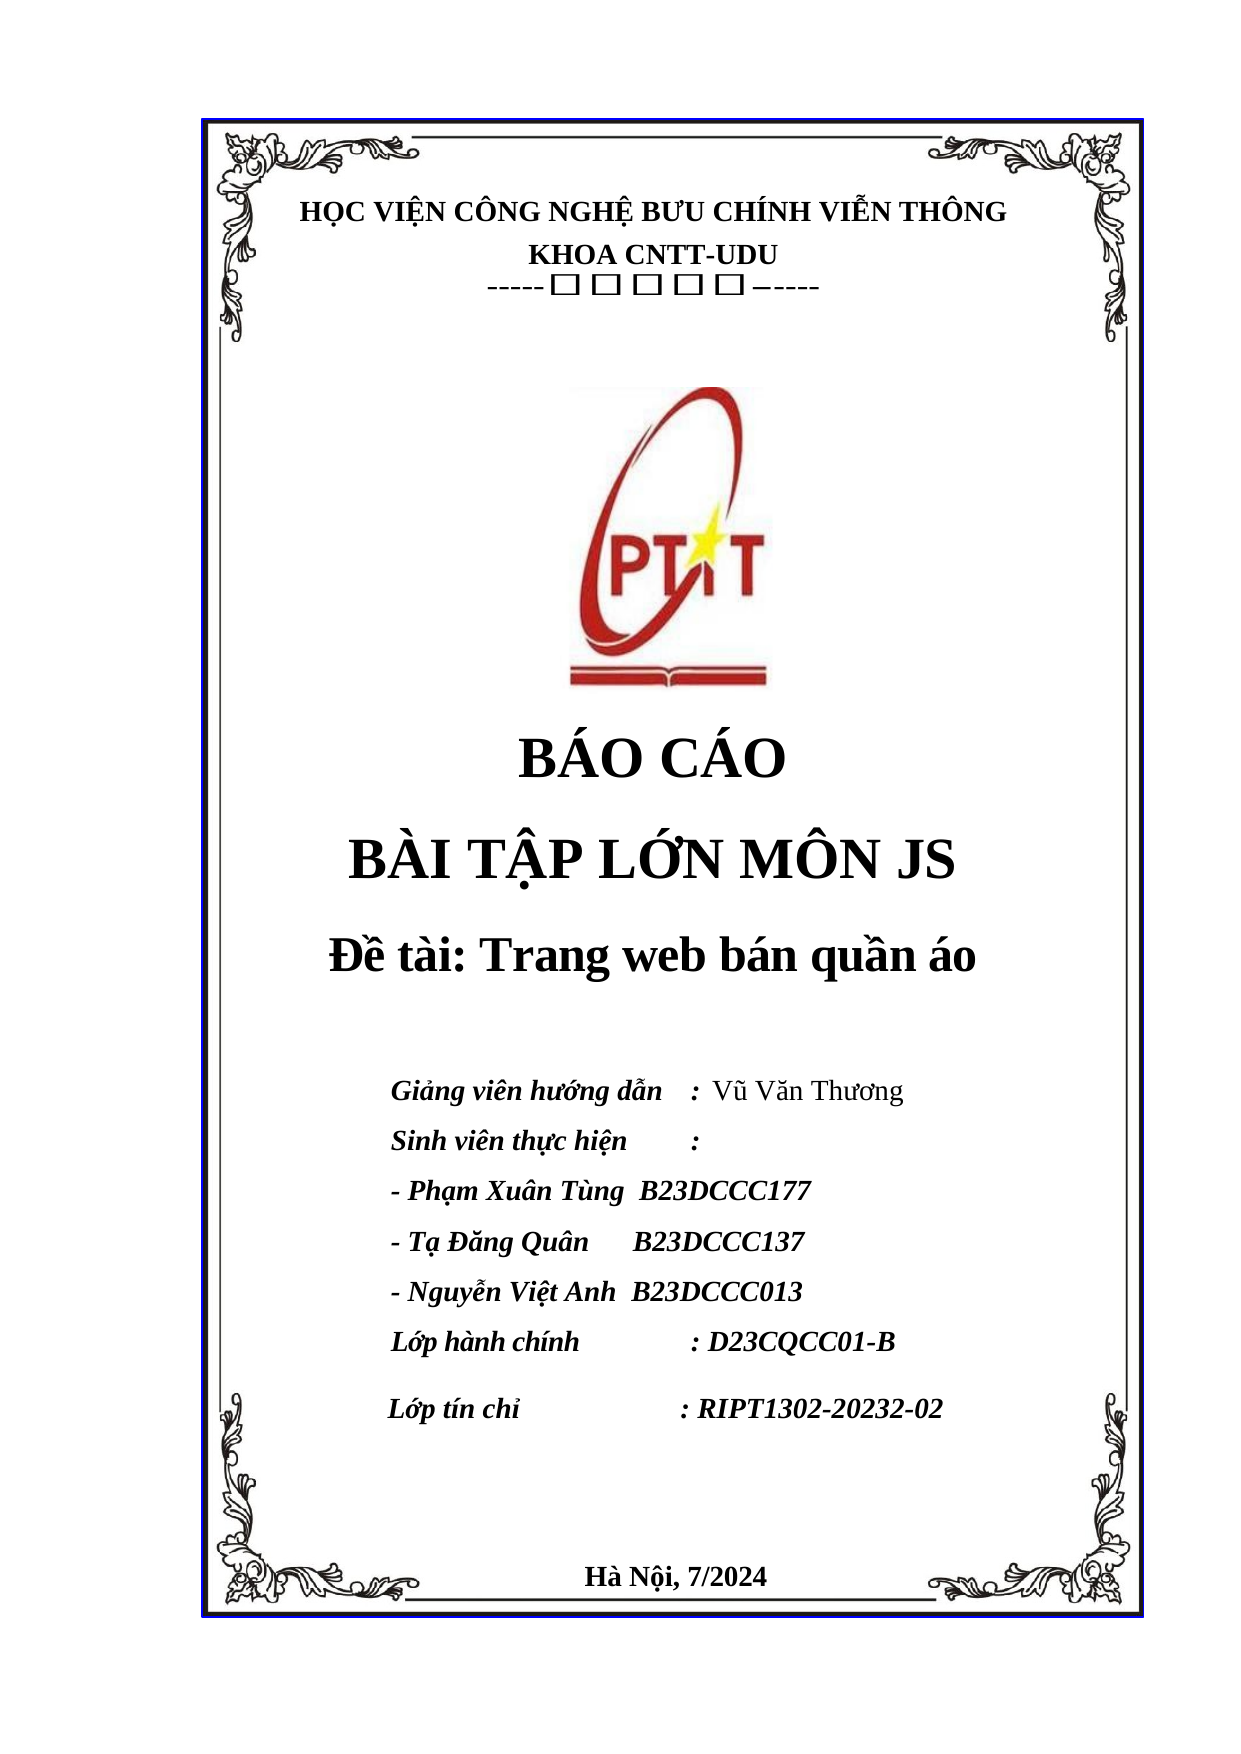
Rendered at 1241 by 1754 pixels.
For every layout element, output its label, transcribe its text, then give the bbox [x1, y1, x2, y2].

text - Tạ Đăng Quân B23DCCC137 [391, 1224, 965, 1257]
picture [203, 302, 1143, 1392]
text HỌC VIỆN CÔNG NGHỆ BƯU CHÍNH VIỄN THÔNG KHOA CNTT-UDU [259, 185, 1048, 271]
text Hà Nội, 7/2024 [154, 1559, 1048, 1593]
text Lớp hành chính : D23CQCC01-B [391, 1324, 1157, 1358]
text Giảng viên hướng dẫn : Vũ Văn Thương Sinh viên thực hiện : [391, 1073, 965, 1157]
title BÁO CÁO [259, 723, 1048, 790]
title Đề tài: Trang web bán quần áo [259, 924, 1047, 982]
picture [203, 120, 1143, 271]
text Lớp tín chỉ : RIPT1302-20232-02 [154, 1392, 1157, 1425]
text - Nguyễn Việt Anh B23DCCC013 [391, 1274, 965, 1308]
picture [203, 1425, 1143, 1616]
title BÀI TẬP LỚN MÔN JS [259, 824, 1047, 891]
text - Phạm Xuân Tùng B23DCCC177 [391, 1173, 965, 1207]
text ---------- [154, 271, 1153, 302]
